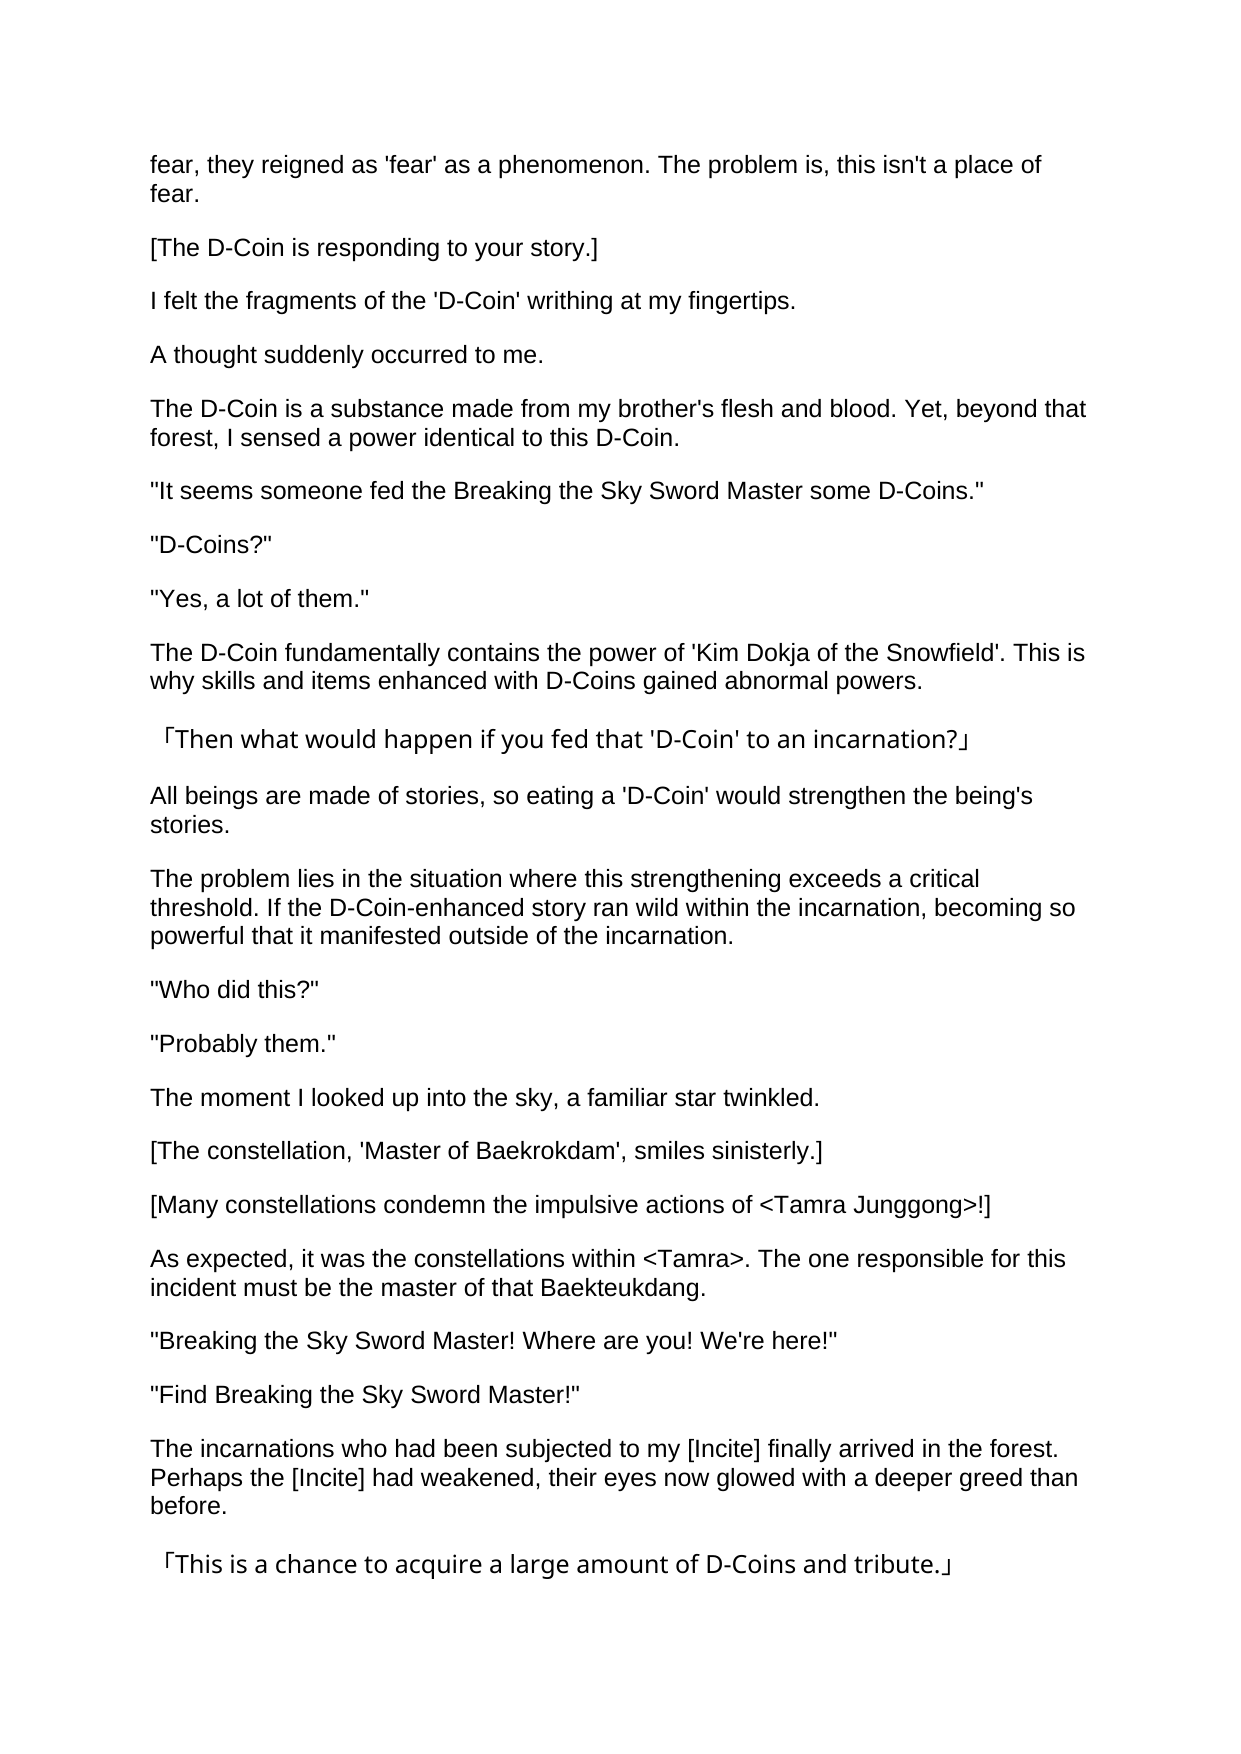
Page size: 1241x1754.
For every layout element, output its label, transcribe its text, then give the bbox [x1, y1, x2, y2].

text The problem lies in the situation where this strengthening exceeds a critical threshold. If the D-Coin-enhanced story ran wild within the incarnation, becoming so powerful that it manifested outside of the incarnation. [150, 864, 1090, 950]
text The moment I looked up into the sky, a familiar star twinkled. [150, 1082, 1090, 1111]
text "Probably them." [150, 1029, 1090, 1057]
text "Find Breaking the Sky Sword Master!" [150, 1380, 1090, 1409]
text [The constellation, 'Master of Baekrokdam', smiles sinisterly.] [150, 1136, 1090, 1165]
text "Yes, a lot of them." [150, 584, 1090, 612]
text A thought suddenly occurred to me. [150, 340, 1090, 369]
text All beings are made of stories, so eating a 'D-Coin' would strengthen the being's stories. [150, 781, 1090, 839]
text [Many constellations condemn the impulsive actions of <Tamra Junggong>!] [150, 1190, 1090, 1219]
text 「This is a chance to acquire a large amount of D-Coins and tribute.」 [150, 1545, 1090, 1581]
text 「Then what would happen if you fed that 'D-Coin' to an incarnation?」 [150, 720, 1090, 756]
text The D-Coin fundamentally contains the power of 'Kim Dokja of the Snowfield'. This is why skills and items enhanced with D-Coins gained abnormal powers. [150, 637, 1090, 695]
text "Who did this?" [150, 975, 1090, 1004]
text The incarnations who had been subjected to my [Incite] finally arrived in the forest. Perhaps the [Incite] had weakened, their eyes now glowed with a deeper greed than before. [150, 1434, 1090, 1520]
text As expected, it was the constellations within <Tamra>. The one responsible for this incident must be the master of that Baekteukdang. [150, 1244, 1090, 1301]
text "D-Coins?" [150, 530, 1090, 559]
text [150, 150, 1090, 207]
text "Breaking the Sky Sword Master! Where are you! We're here!" [150, 1326, 1090, 1355]
text I felt the fragments of the 'D-Coin' writhing at my fingertips. [150, 286, 1090, 315]
text "It seems someone fed the Breaking the Sky Sword Master some D-Coins." [150, 476, 1090, 505]
text The D-Coin is a substance made from my brother's flesh and blood. Yet, beyond that forest, I sensed a power identical to this D-Coin. [150, 394, 1090, 451]
text [The D-Coin is responding to your story.] [150, 232, 1090, 261]
